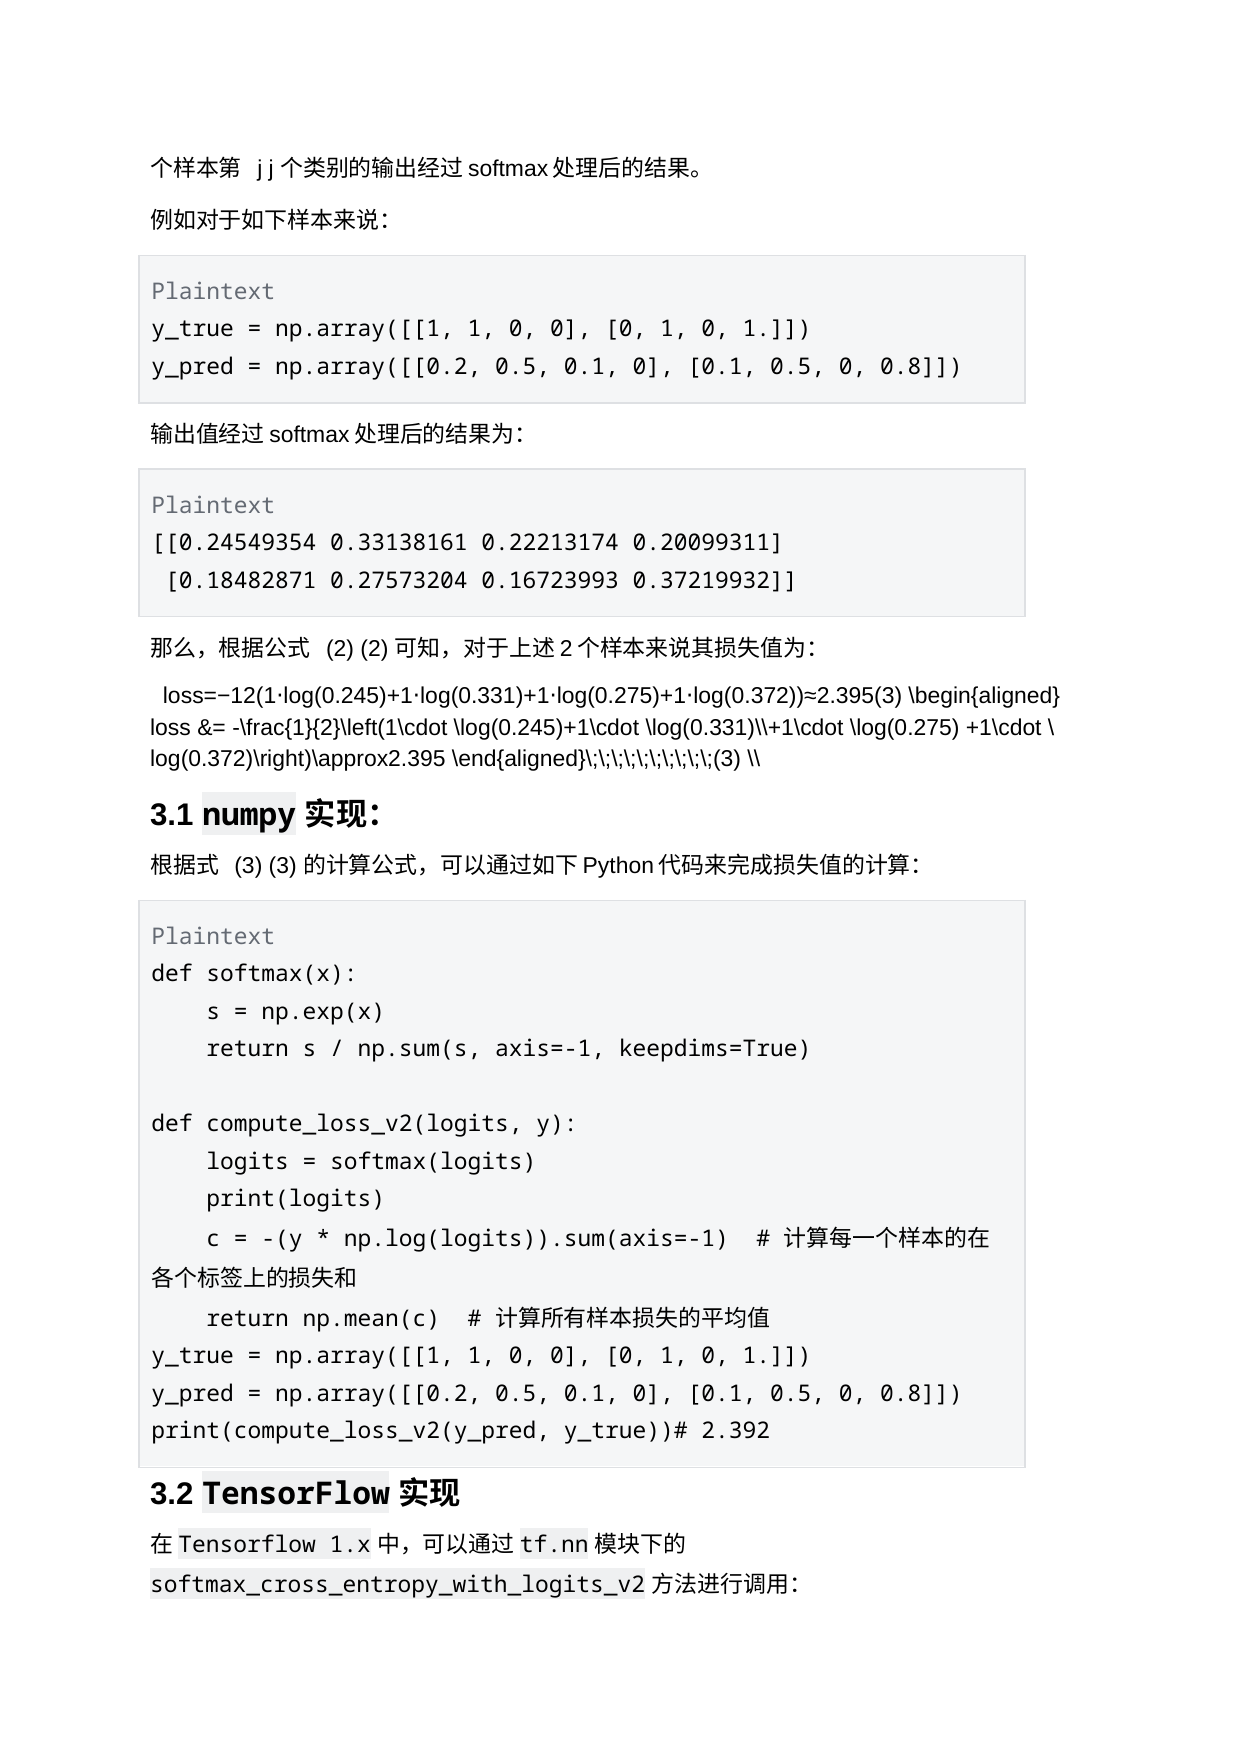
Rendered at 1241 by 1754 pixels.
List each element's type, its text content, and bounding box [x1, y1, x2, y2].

table_header Plaintext y_true = np.array([[1, 1, 0, 0], [0, 1, 0, 1.]]) y_pred = np.array([[0.2, 0.5, 0.1, 0], [0.1, 0.5, 0, 0.8]]) [140, 256, 1024, 402]
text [150, 150, 1090, 183]
table_header Plaintext def softmax(x): s = np.exp(x) return s / np.sum(s, axis=-1, keepdims=True) def compute_loss_v2(logits, y): logits = softmax(logits) print(logits) c = -(y * np.log(logits)).sum(axis=-1) # 计算每一个样本的在各个标签上的损失和 return np.mean(c) # 计算所有样本损失的平均值 y_true = np.array([[1, 1, 0, 0], [0, 1, 0, 1.]]) y_pred = np.array([[0.2, 0.5, 0.1, 0], [0.1, 0.5, 0, 0.8]]) print(compute_loss_v2(y_pred, y_true))# 2.392 [140, 901, 1024, 1466]
text 例如对于如下样本来说： [150, 202, 1090, 236]
text 在 Tensorflow 1.x 中，可以通过 tf.nn 模块下的 softmax_cross_entropy_with_logits_v2 方法进行调用： [150, 1526, 1090, 1599]
table_header Plaintext [[0.24549354 0.33138161 0.22213174 0.20099311] [0.18482871 0.27573204 0.16723993 0.37219932]] [140, 470, 1024, 616]
text 根据式 (3) (3) 的计算公式，可以通过如下Python代码来完成损失值的计算： [150, 847, 1090, 880]
text 输出值经过softmax处理后的结果为： [150, 416, 1090, 449]
text loss=−12(1⋅log⁡(0.245)+1⋅log⁡(0.331)+1⋅log⁡(0.275)+1⋅log⁡(0.372))≈2.395(3) \begin{aligned} loss &= -\frac{1}{2}\left(1\cdot \log(0.245)+1\cdot \log(0.331)\\+1\cdot \log(0.275) +1\cdot \log(0.372)\right)\approx2.395 \end{aligned}\;\;\;\;\;\;\;\;\;\;(3) \\ [150, 682, 1090, 772]
text 那么，根据公式 (2) (2) 可知，对于上述2个样本来说其损失值为： [150, 630, 1090, 663]
